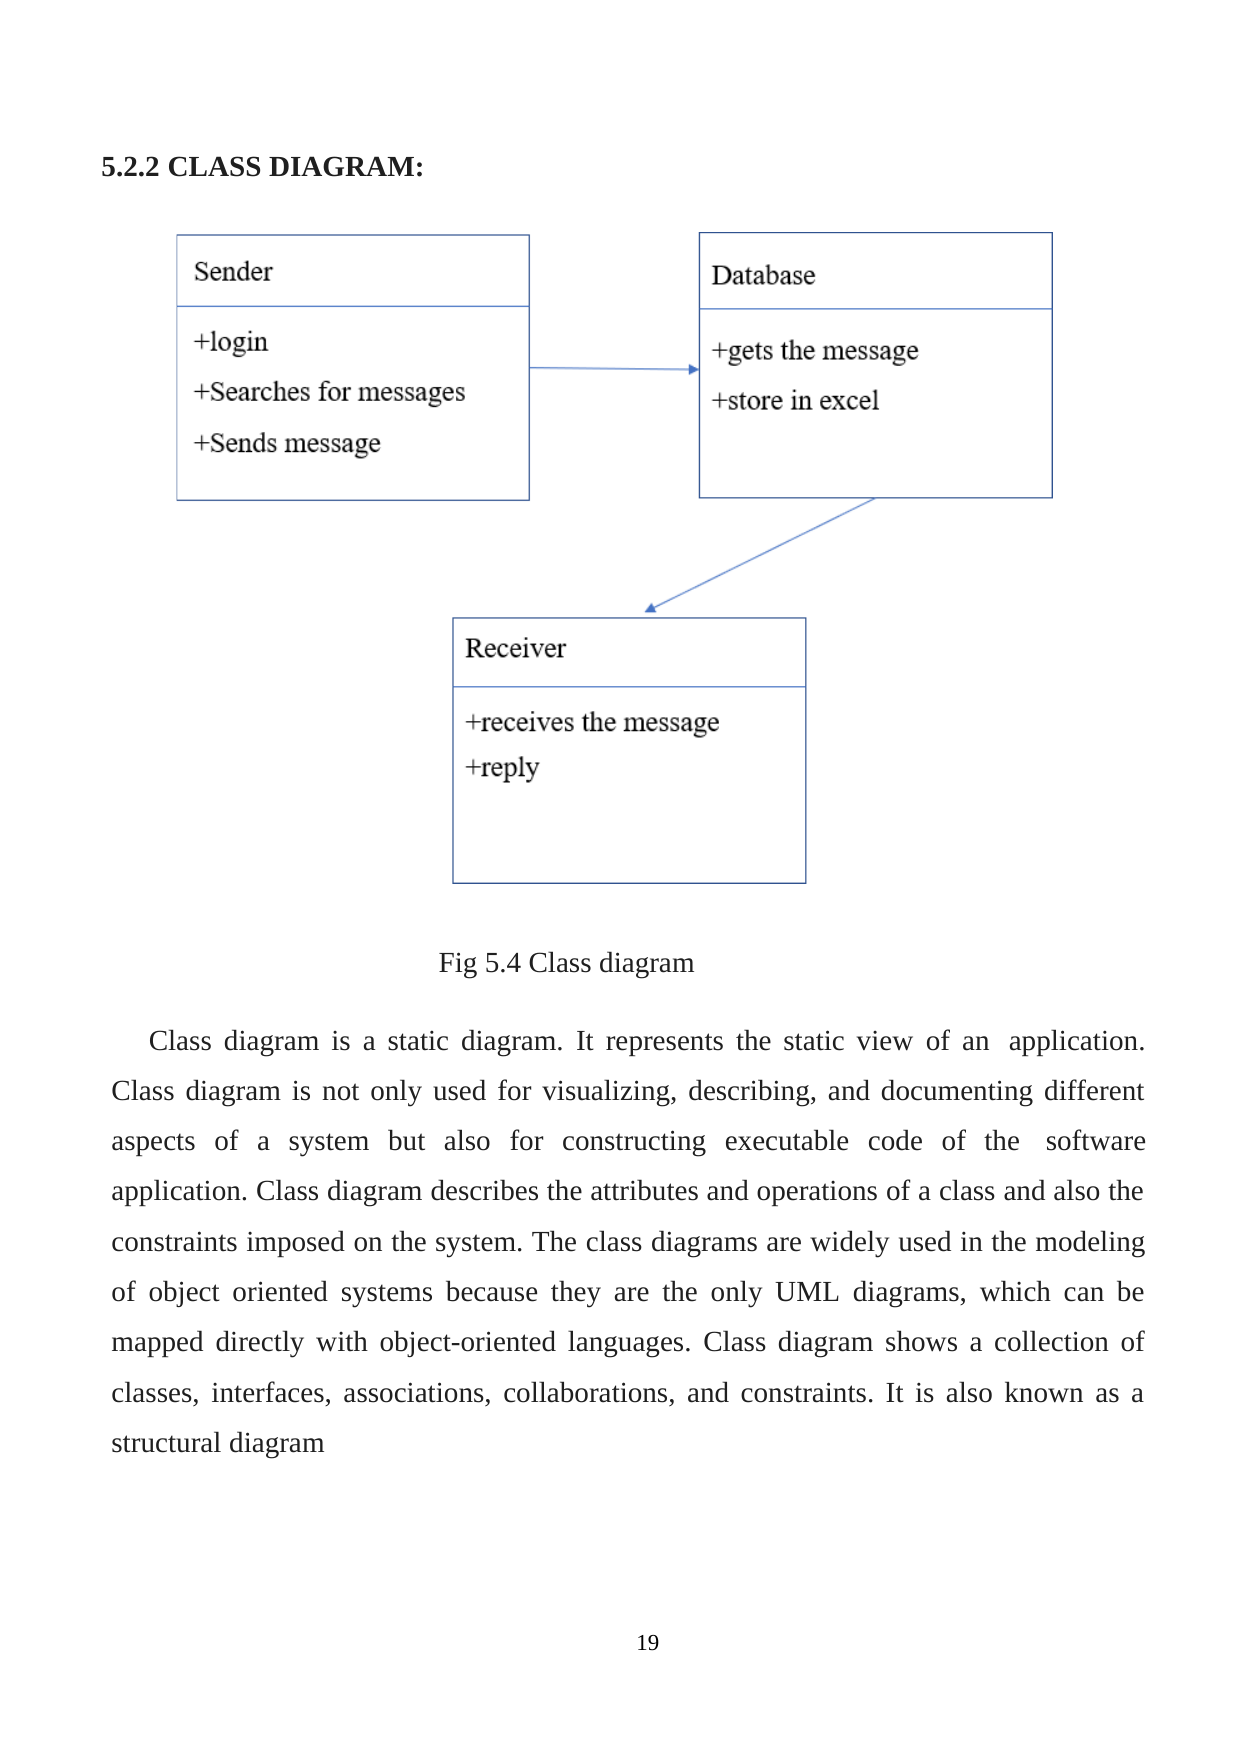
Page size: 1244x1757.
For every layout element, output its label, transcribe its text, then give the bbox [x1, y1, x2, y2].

picture [176, 232, 1053, 884]
text Class diagram is a static diagram. It represents the static view of an application. Class diagram is not only used for visualizing, describing, and documenting different aspects of a system but also for constructing executable code of the software application. Class diagram describes the attributes and operations of a class and also the constraints imposed on the system. The class diagrams are widely used in the modeling of object oriented systems because they are the only UML diagrams, which can be mapped directly with object-oriented languages. Class diagram shows a collection of classes, interfaces, associations, collaborations, and constraints. It is also known as a structural diagram [111, 1023, 1146, 1459]
text Fig 5.4 Class diagram [438, 945, 1187, 979]
subtitle CLASS DIAGRAM: [101, 149, 1187, 182]
